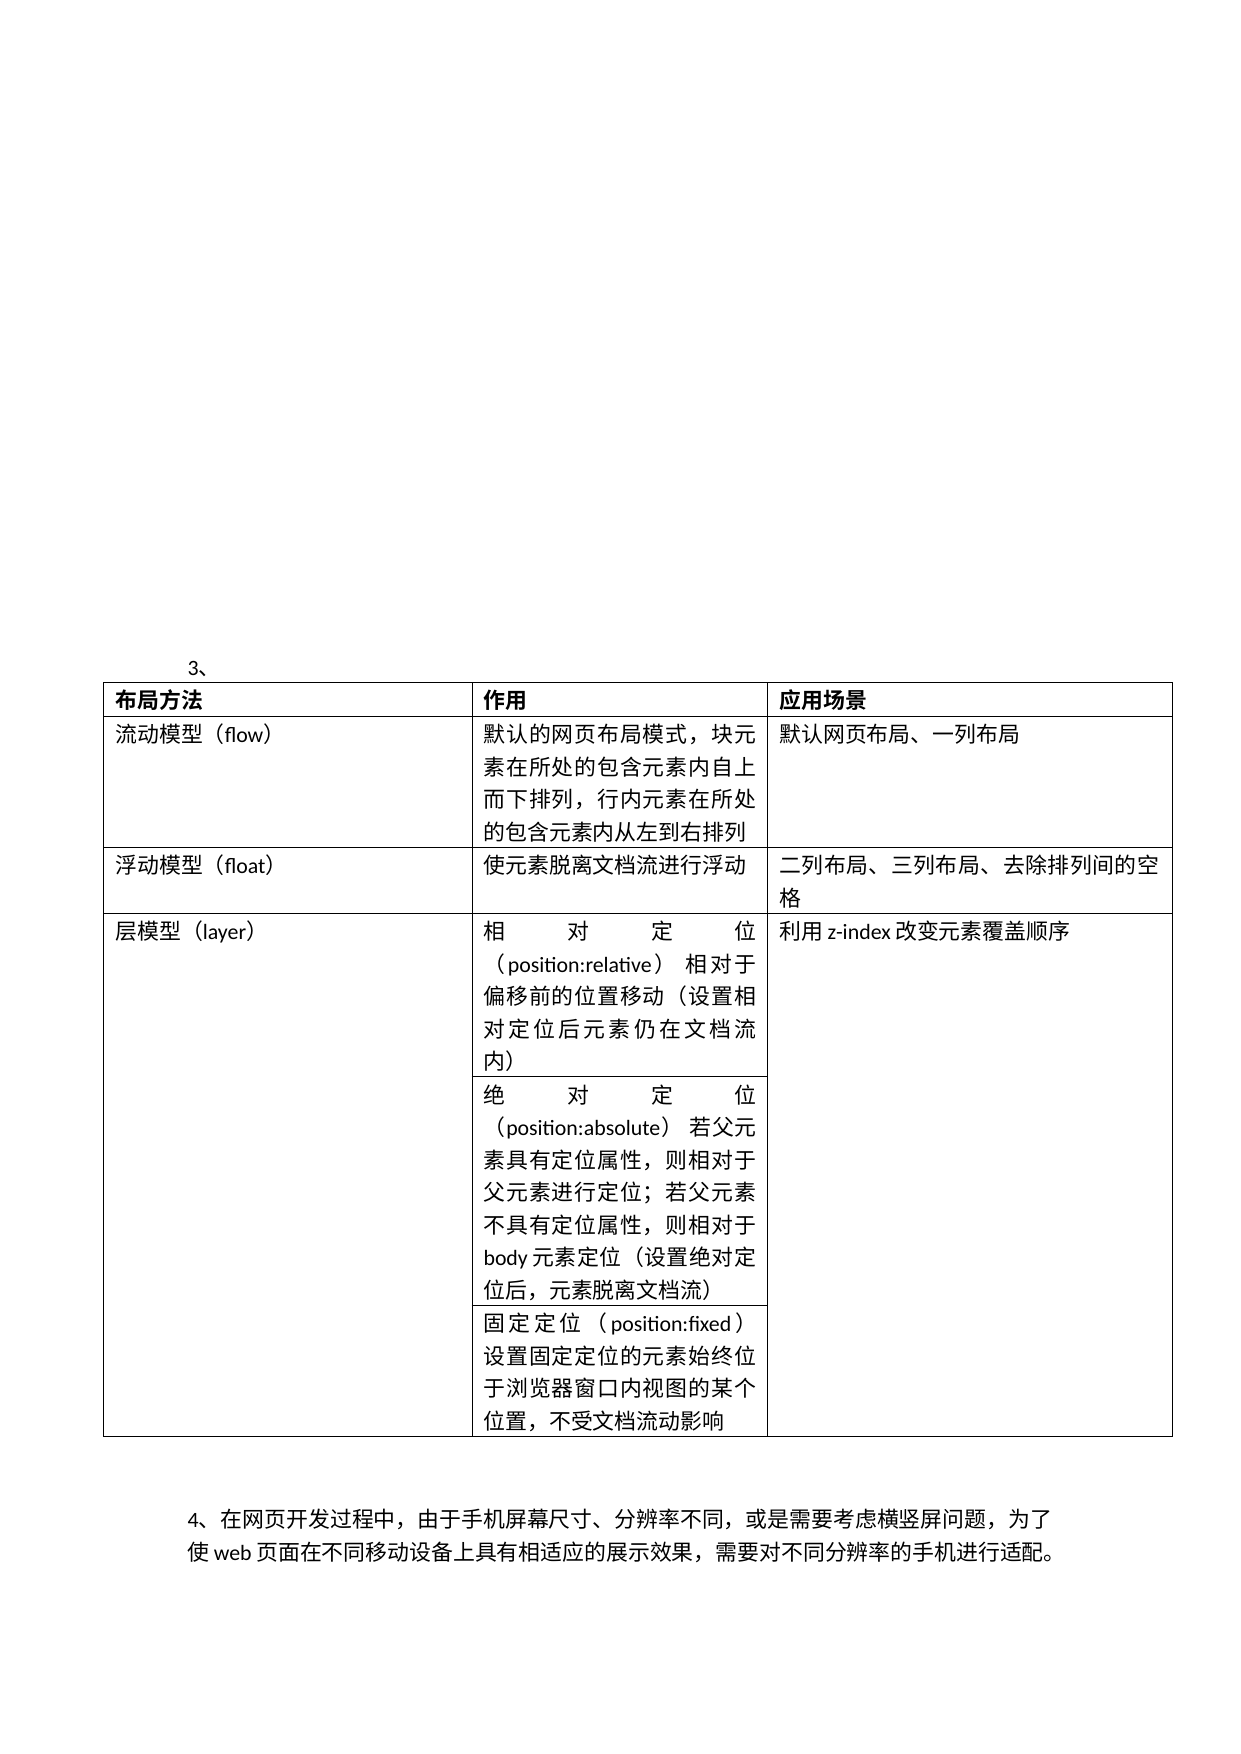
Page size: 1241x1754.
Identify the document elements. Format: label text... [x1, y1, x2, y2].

table_cell 利用z-index改变元素覆盖顺序 [768, 914, 1172, 1436]
table_cell 二列布局、三列布局、去除排列间的空格 [768, 848, 1172, 913]
table_cell 使元素脱离文档流进行浮动 [473, 848, 767, 913]
list 3、 [187, 649, 1053, 682]
table_cell 层模型（layer） [104, 914, 472, 1436]
table_cell 固定定位（position:fixed） 设置固定定位的元素始终位于浏览器窗口内视图的某个位置，不受文档流动影响 [473, 1306, 767, 1436]
table_header 应用场景 [768, 683, 1172, 716]
table_cell 默认网页布局、一列布局 [768, 717, 1172, 847]
table_header 作用 [473, 683, 767, 716]
table_cell 流动模型（flow） [104, 717, 472, 847]
table_cell 绝对定位（position:absolute） 若父元素具有定位属性，则相对于父元素进行定位；若父元素不具有定位属性，则相对于body元素定位（设置绝对定位后，元素脱离文档流） [473, 1077, 767, 1305]
table_cell 相对定位（position:relative） 相对于偏移前的位置移动（设置相对定位后元素仍在文档流内） [473, 914, 767, 1076]
table_cell 默认的网页布局模式，块元素在所处的包含元素内自上而下排列，行内元素在所处的包含元素内从左到右排列 [473, 717, 767, 847]
table_cell 浮动模型（float） [104, 848, 472, 913]
list 4、在网页开发过程中，由于手机屏幕尺寸、分辨率不同，或是需要考虑横竖屏问题，为了使web页面在不同移动设备上具有相适应的展示效果，需要对不同分辨率的手机进行适配。 [187, 1502, 1053, 1567]
table_header 布局方法 [104, 683, 472, 716]
